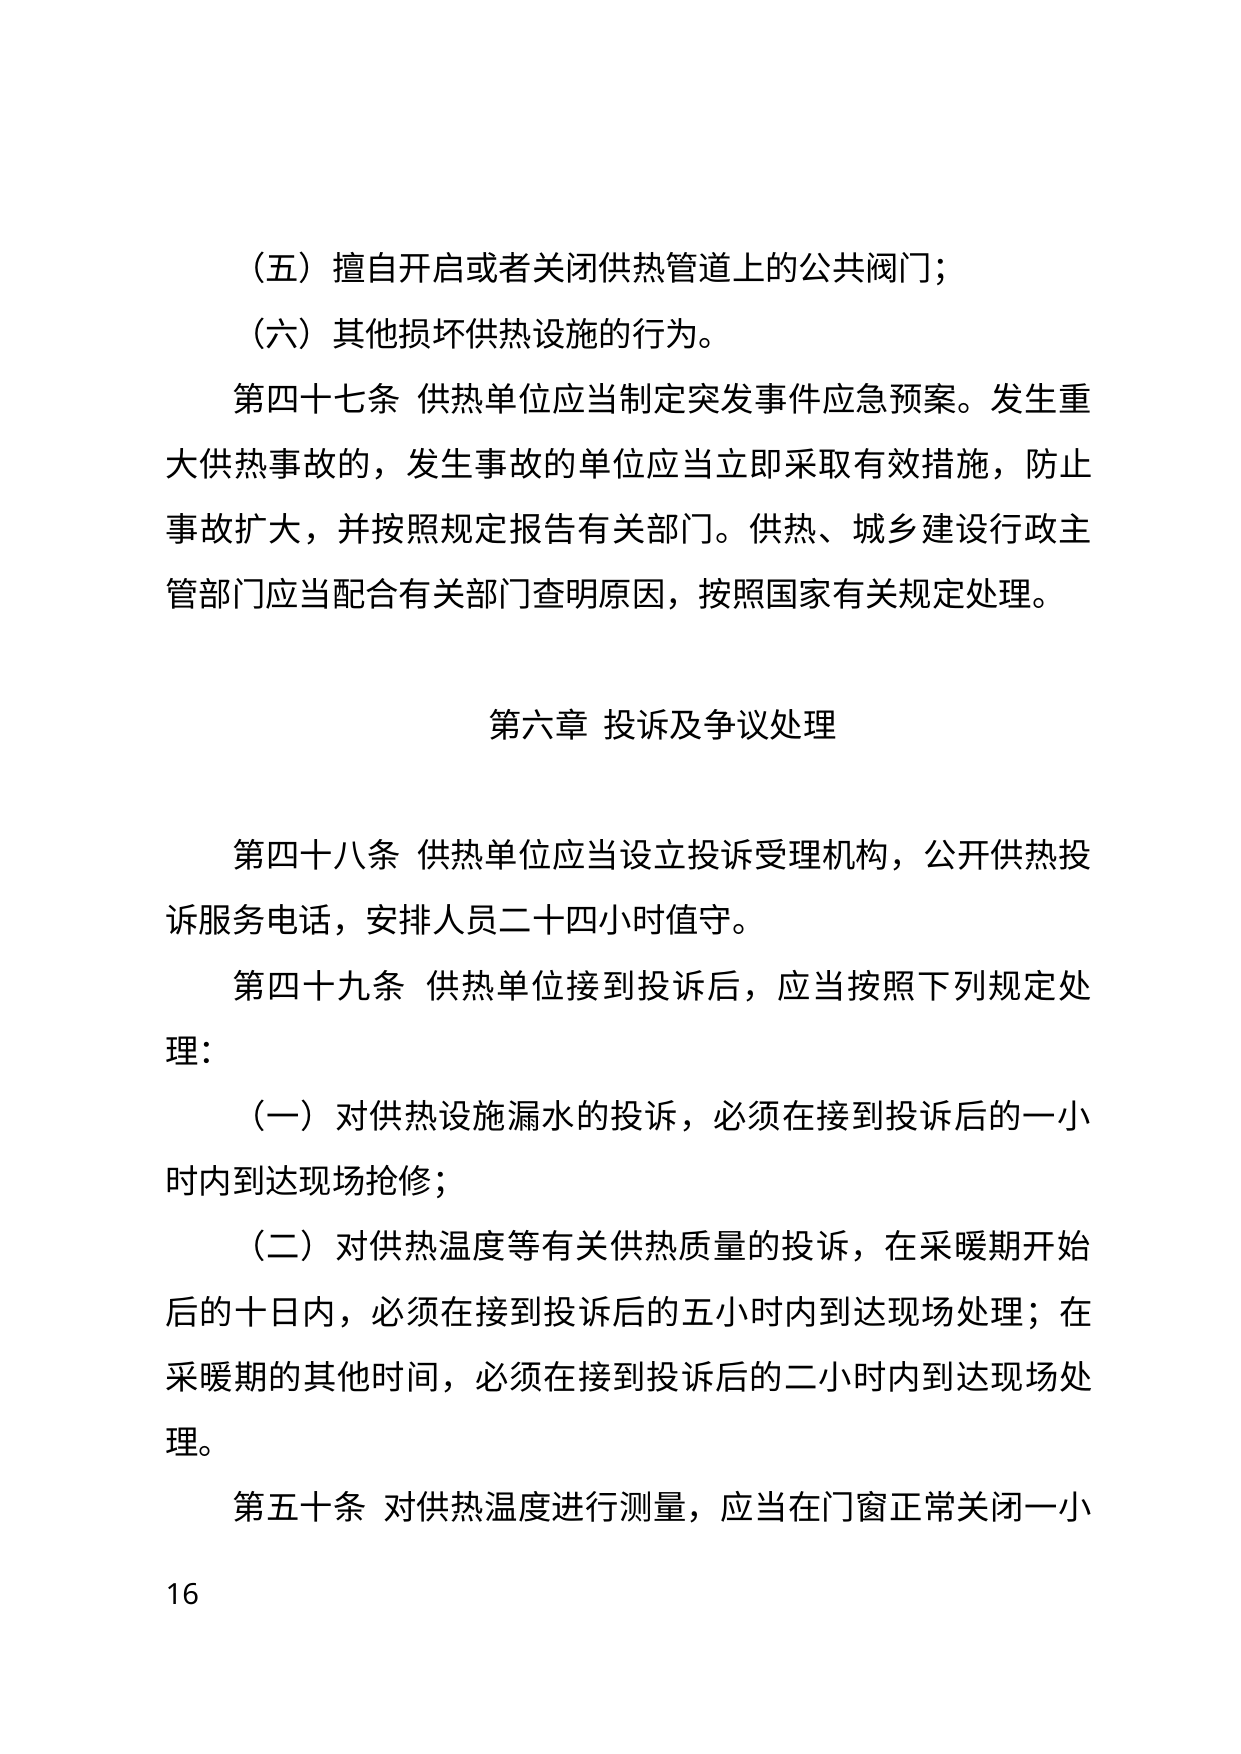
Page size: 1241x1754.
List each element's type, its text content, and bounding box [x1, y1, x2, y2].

text 第四十八条 供热单位应当设立投诉受理机构，公开供热投诉服务电话，安排人员二十四小时值守。 [165, 821, 1093, 951]
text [165, 1473, 1093, 1538]
text 第四十九条 供热单位接到投诉后，应当按照下列规定处理： [165, 951, 1093, 1081]
text （一）对供热设施漏水的投诉，必须在接到投诉后的一小时内到达现场抢修； [165, 1081, 1093, 1212]
text （六）其他损坏供热设施的行为。 [165, 299, 1093, 364]
text 第六章 投诉及争议处理 [165, 690, 1093, 755]
text 第四十七条 供热单位应当制定突发事件应急预案。发生重大供热事故的，发生事故的单位应当立即采取有效措施，防止事故扩大，并按照规定报告有关部门。供热、城乡建设行政主管部门应当配合有关部门查明原因，按照国家有关规定处理。 [165, 364, 1093, 625]
text （二）对供热温度等有关供热质量的投诉，在采暖期开始后的十日内，必须在接到投诉后的五小时内到达现场处理；在采暖期的其他时间，必须在接到投诉后的二小时内到达现场处理。 [165, 1212, 1093, 1473]
text （五）擅自开启或者关闭供热管道上的公共阀门； [165, 234, 1093, 299]
